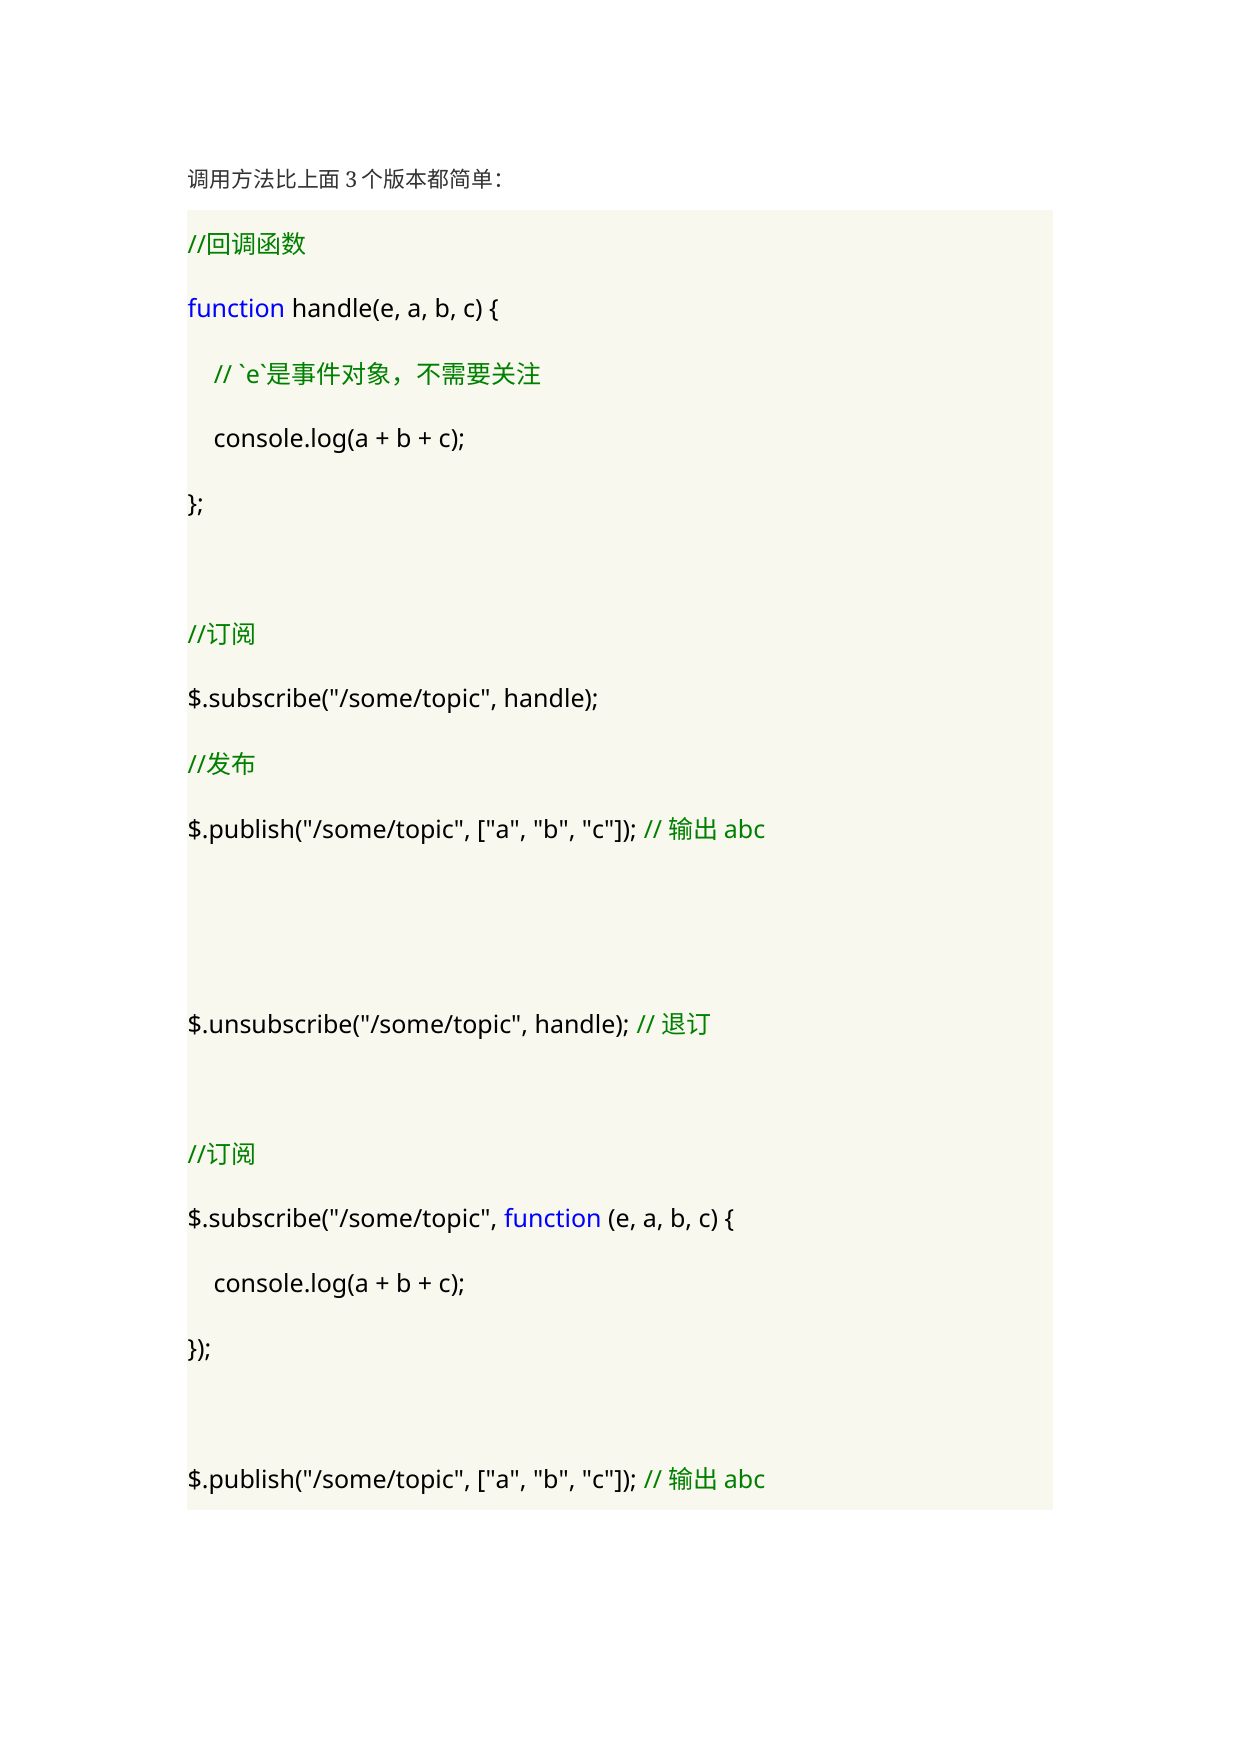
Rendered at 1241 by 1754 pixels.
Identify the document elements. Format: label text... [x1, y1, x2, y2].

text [187, 210, 1053, 1510]
text 调用方法比上面3个版本都简单： [187, 162, 1053, 194]
